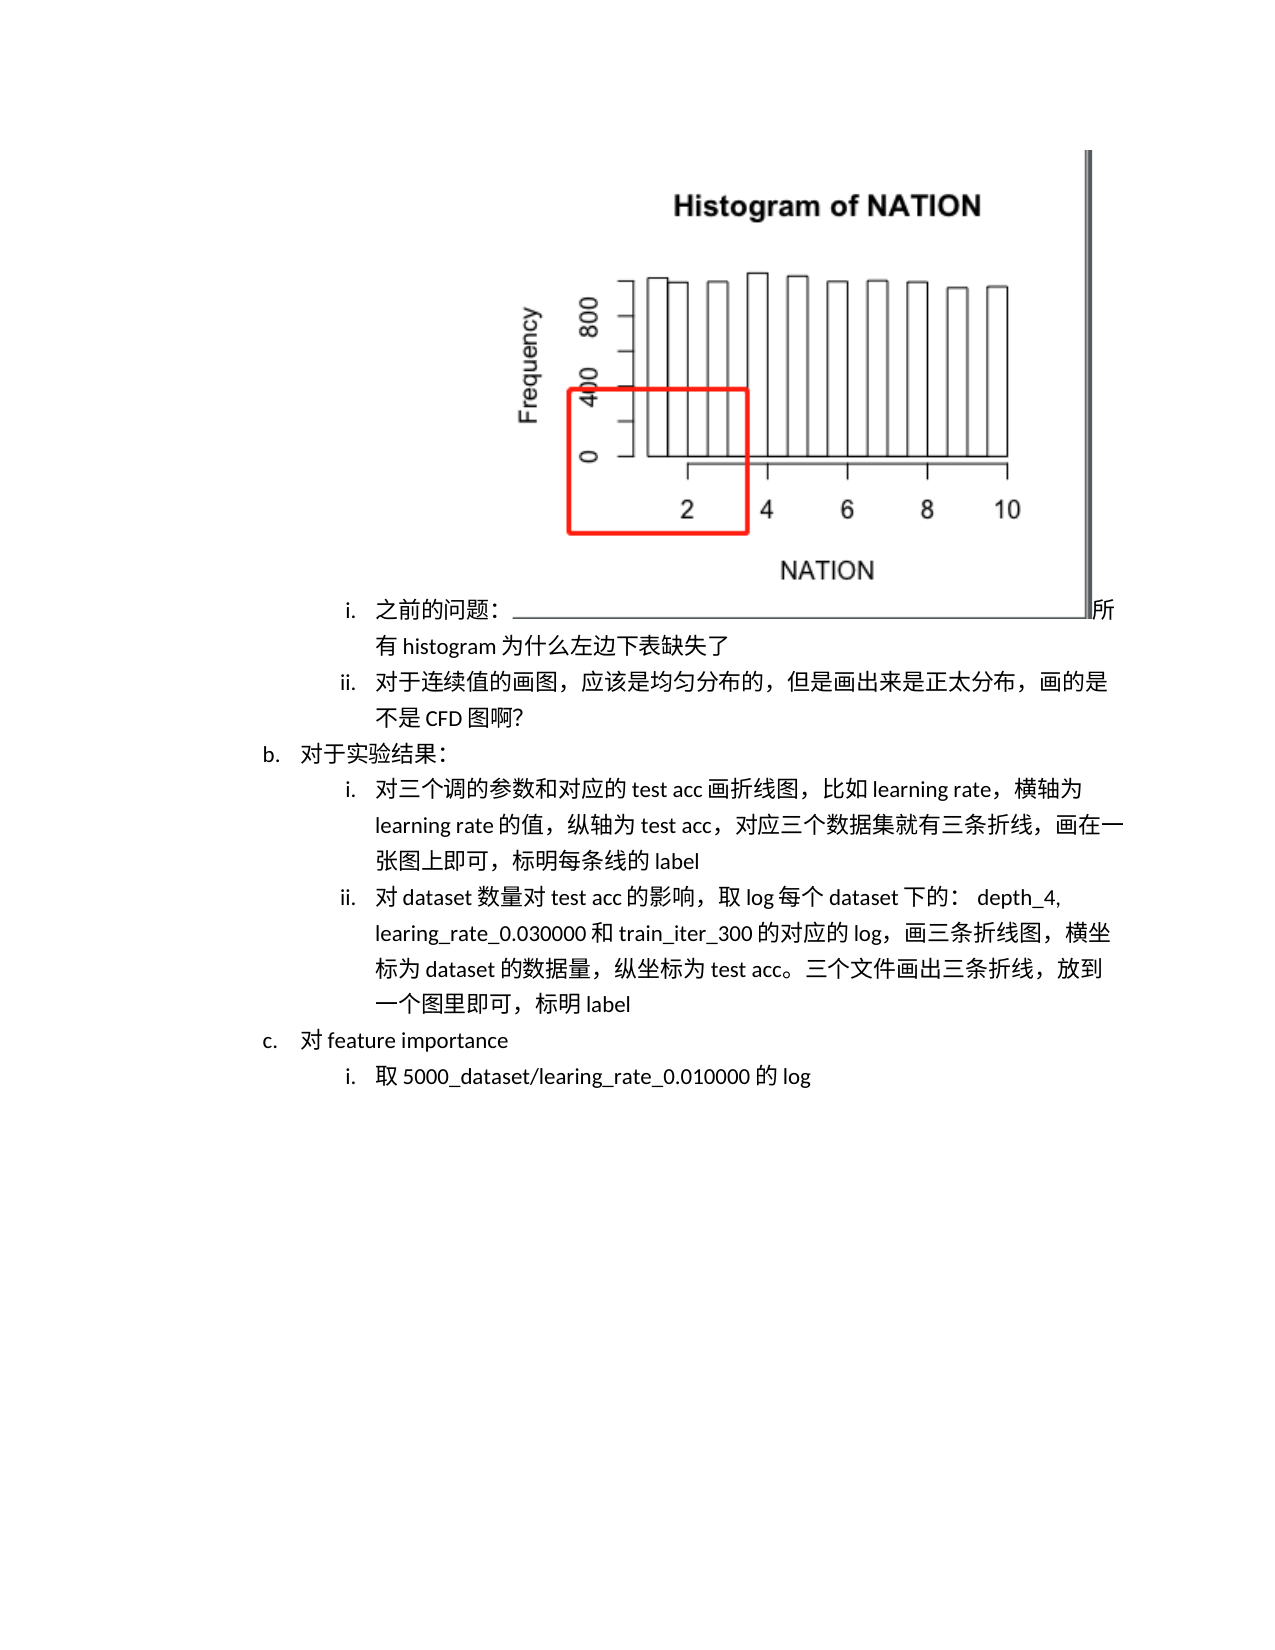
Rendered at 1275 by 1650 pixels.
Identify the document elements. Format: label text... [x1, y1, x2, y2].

list 对feature importance [262, 1022, 1125, 1055]
list 对于连续值的画图，应该是均匀分布的，但是画出来是正太分布，画的是不是CFD图啊？ [356, 664, 1125, 733]
list 对于实验结果： [262, 736, 1125, 769]
list 对dataset 数量对test acc的影响，取log每个dataset下的： depth_4, learing_rate_0.030000和train_iter_300的对应的log，画三条折线图，横坐标为dataset的数据量，纵坐标为test acc。三个文件画出三条折线，放到一个图里即可，标明label [356, 879, 1125, 1019]
picture [512, 150, 1093, 619]
list 取5000_dataset/learing_rate_0.010000的log [356, 1058, 1125, 1091]
list 对三个调的参数和对应的test acc画折线图，比如learning rate，横轴为learning rate的值，纵轴为test acc，对应三个数据集就有三条折线，画在一张图上即可，标明每条线的label [356, 771, 1125, 876]
